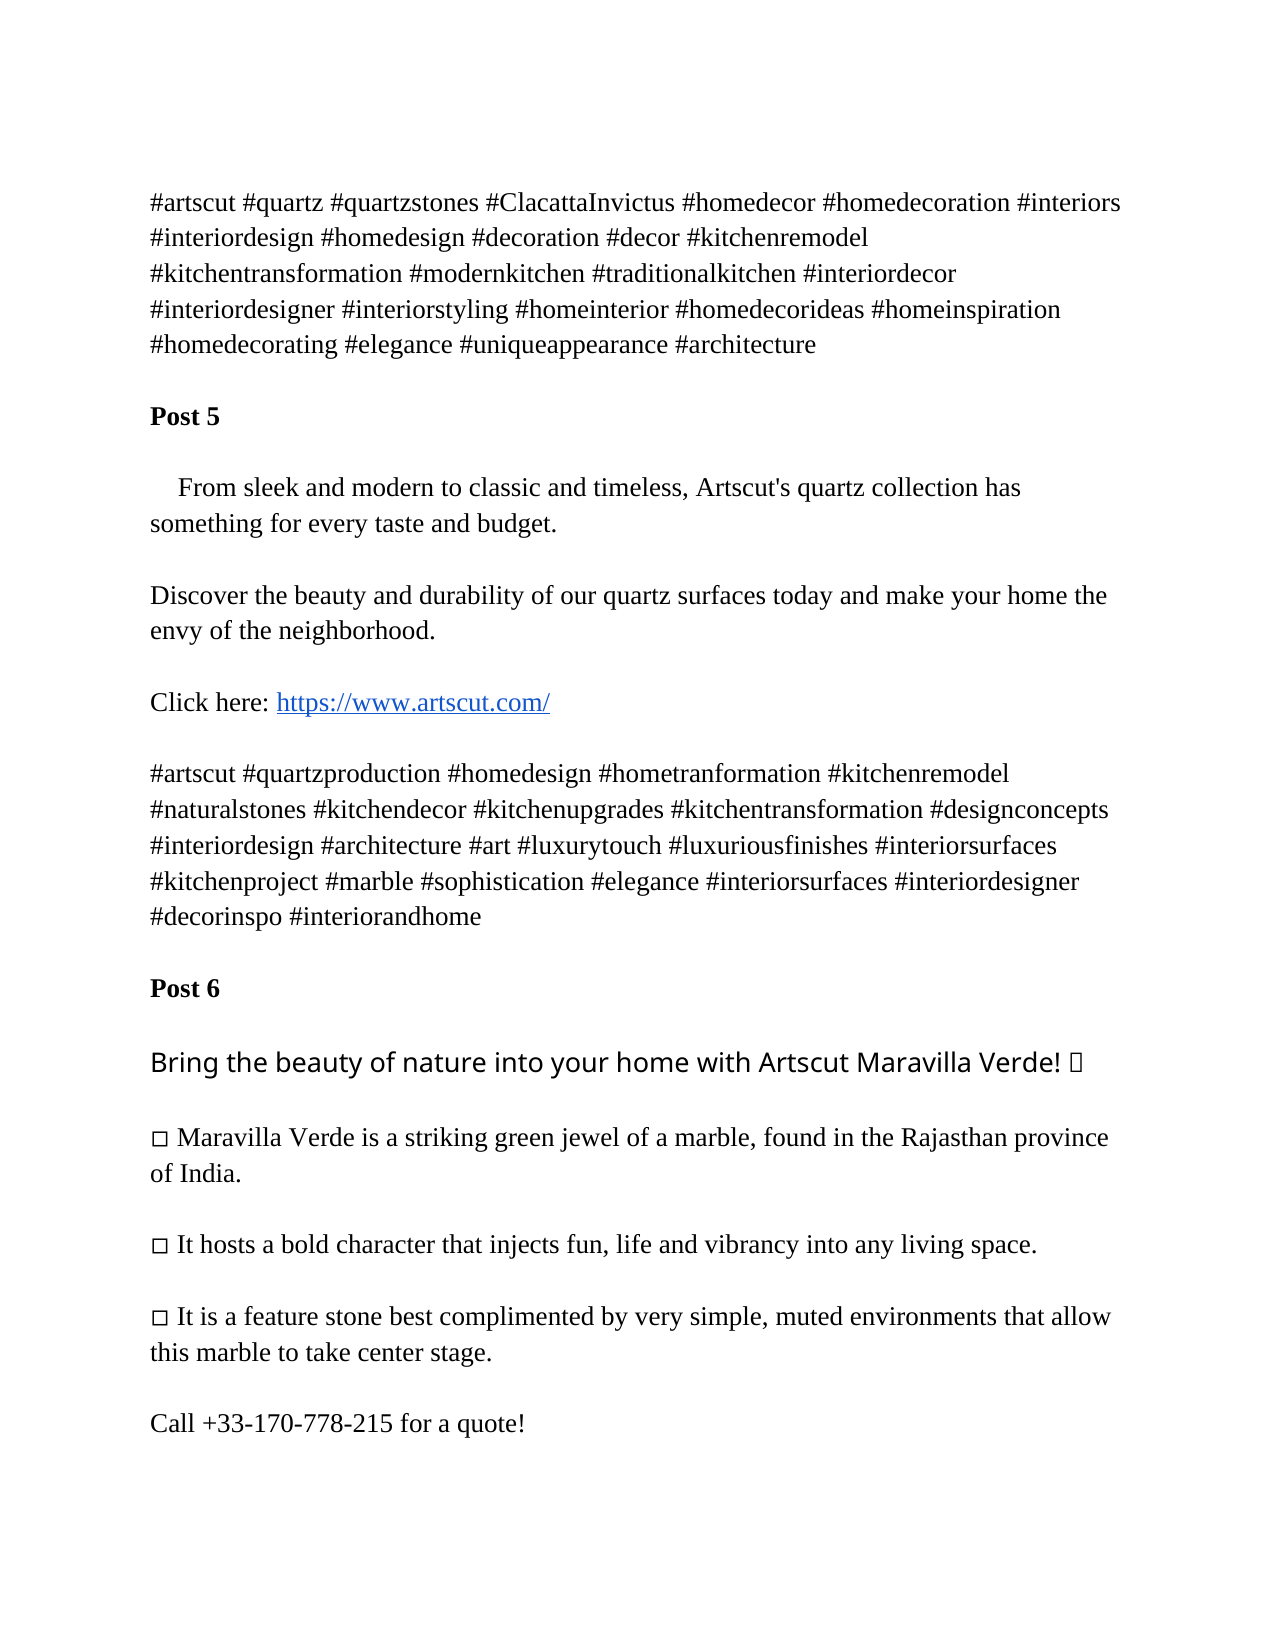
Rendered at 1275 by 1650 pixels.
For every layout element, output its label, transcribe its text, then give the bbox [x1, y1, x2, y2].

text #artscut #quartzproduction #homedesign #hometranformation #kitchenremodel #naturalstones #kitchendecor #kitchenupgrades #kitchentransformation #designconcepts #interiordesign #architecture #art #luxurytouch #luxuriousfinishes #interiorsurfaces #kitchenproject #marble #sophistication #elegance #interiorsurfaces #interiordesigner #decorinspo #interiorandhome [150, 757, 1125, 931]
text ◽ It is a feature stone best complimented by very simple, muted environments that allow this marble to take center stage. [150, 1300, 1125, 1367]
text Discover the beauty and durability of our quartz surfaces today and make your home the envy of the neighborhood. [150, 579, 1125, 646]
text 💥 From sleek and modern to classic and timeless, Artscut's quartz collection has something for every taste and budget. [150, 472, 1125, 538]
text Click here: https://www.artscut.com/ [150, 686, 1125, 717]
text ◽ It hosts a bold character that injects fun, life and vibrancy into any living space. [150, 1228, 1125, 1260]
text #artscut #quartz #quartzstones #ClacattaInvictus #homedecor #homedecoration #interiors #interiordesign #homedesign #decoration #decor #kitchenremodel #kitchentransformation #modernkitchen #traditionalkitchen #interiordecor #interiordesigner #interiorstyling #homeinterior #homedecorideas #homeinspiration #homedecorating #elegance #uniqueappearance #architecture [150, 186, 1125, 360]
text ◽ Maravilla Verde is a striking green jewel of a marble, found in the Rajasthan province of India. [150, 1121, 1125, 1188]
text Post 5 [150, 400, 1125, 431]
text Bring the beauty of nature into your home with Artscut Maravilla Verde! ✨ [150, 1043, 1125, 1080]
text Call +33-170-778-215 for a quote! 📲 [150, 1407, 1125, 1438]
text Post 6 [150, 972, 1125, 1003]
